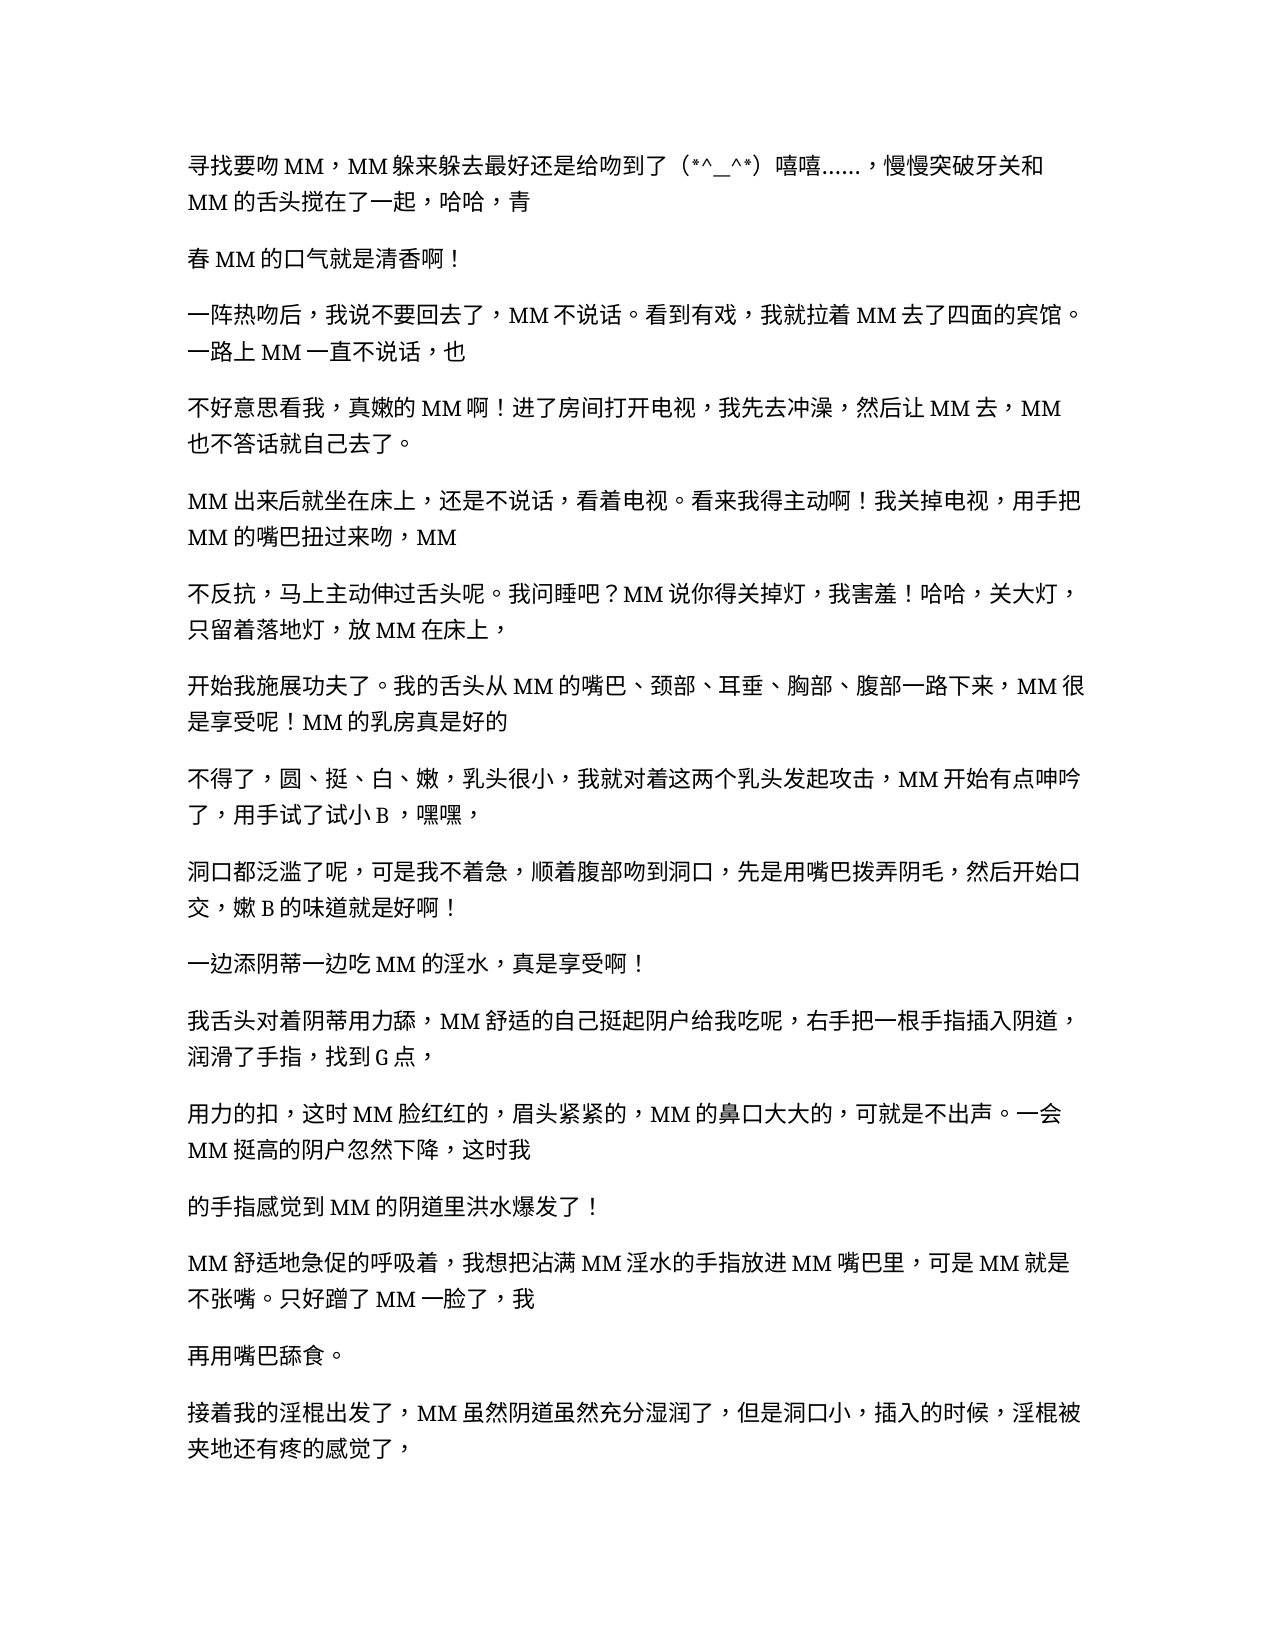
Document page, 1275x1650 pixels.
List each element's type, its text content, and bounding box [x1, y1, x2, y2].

text 一边添阴蒂一边吃MM的淫水，真是享受啊！ [187, 948, 1087, 980]
text 一阵热吻后，我说不要回去了，MM不说话。看到有戏，我就拉着MM去了四面的宾馆。一路上MM一直不说话，也 [187, 299, 1087, 367]
text MM出来后就坐在床上，还是不说话，看着电视。看来我得主动啊！我关掉电视，用手把MM的嘴巴扭过来吻，MM [187, 485, 1087, 552]
text 不得了，圆、挺、白、嫩，乳头很小，我就对着这两个乳头发起攻击，MM开始有点呻吟了，用手试了试小B ，嘿嘿， [187, 763, 1087, 830]
text 不好意思看我，真嫩的MM啊！进了房间打开电视，我先去冲澡，然后让MM去，MM也不答话就自己去了。 [187, 392, 1087, 459]
text MM舒适地急促的呼吸着，我想把沾满MM淫水的手指放进MM嘴巴里，可是MM就是不张嘴。只好蹭了MM一脸了，我 [187, 1247, 1087, 1314]
text 接着我的淫棍出发了，MM虽然阴道虽然充分湿润了，但是洞口小，插入的时候，淫棍被夹地还有疼的感觉了， [187, 1397, 1087, 1464]
text 不反抗，马上主动伸过舌头呢。我问睡吧？MM说你得关掉灯，我害羞！哈哈，关大灯，只留着落地灯，放MM在床上， [187, 578, 1087, 645]
text 洞口都泛滥了呢，可是我不着急，顺着腹部吻到洞口，先是用嘴巴拨弄阴毛，然后开始口交，嫰B 的味道就是好啊！ [187, 856, 1087, 923]
text 开始我施展功夫了。我的舌头从MM的嘴巴、颈部、耳垂、胸部、腹部一路下来，MM很是享受呢！MM的乳房真是好的 [187, 670, 1087, 737]
text 我舌头对着阴蒂用力舔，MM舒适的自己挺起阴户给我吃呢，右手把一根手指插入阴道，润滑了手指，找到G 点， [187, 1005, 1087, 1072]
text 的手指感觉到MM的阴道里洪水爆发了！ [187, 1191, 1087, 1222]
text 寻找要吻MM，MM躲来躲去最好还是给吻到了（*^__^*）嘻嘻……，慢慢突破牙关和MM的舌头搅在了一起，哈哈，青 [187, 150, 1087, 217]
text 用力的扣，这时MM脸红红的，眉头紧紧的，MM的鼻口大大的，可就是不出声。一会MM挺高的阴户忽然下降，这时我 [187, 1098, 1087, 1165]
text 再用嘴巴舔食。 [187, 1340, 1087, 1371]
text 春MM的口气就是清香啊！ [187, 243, 1087, 274]
